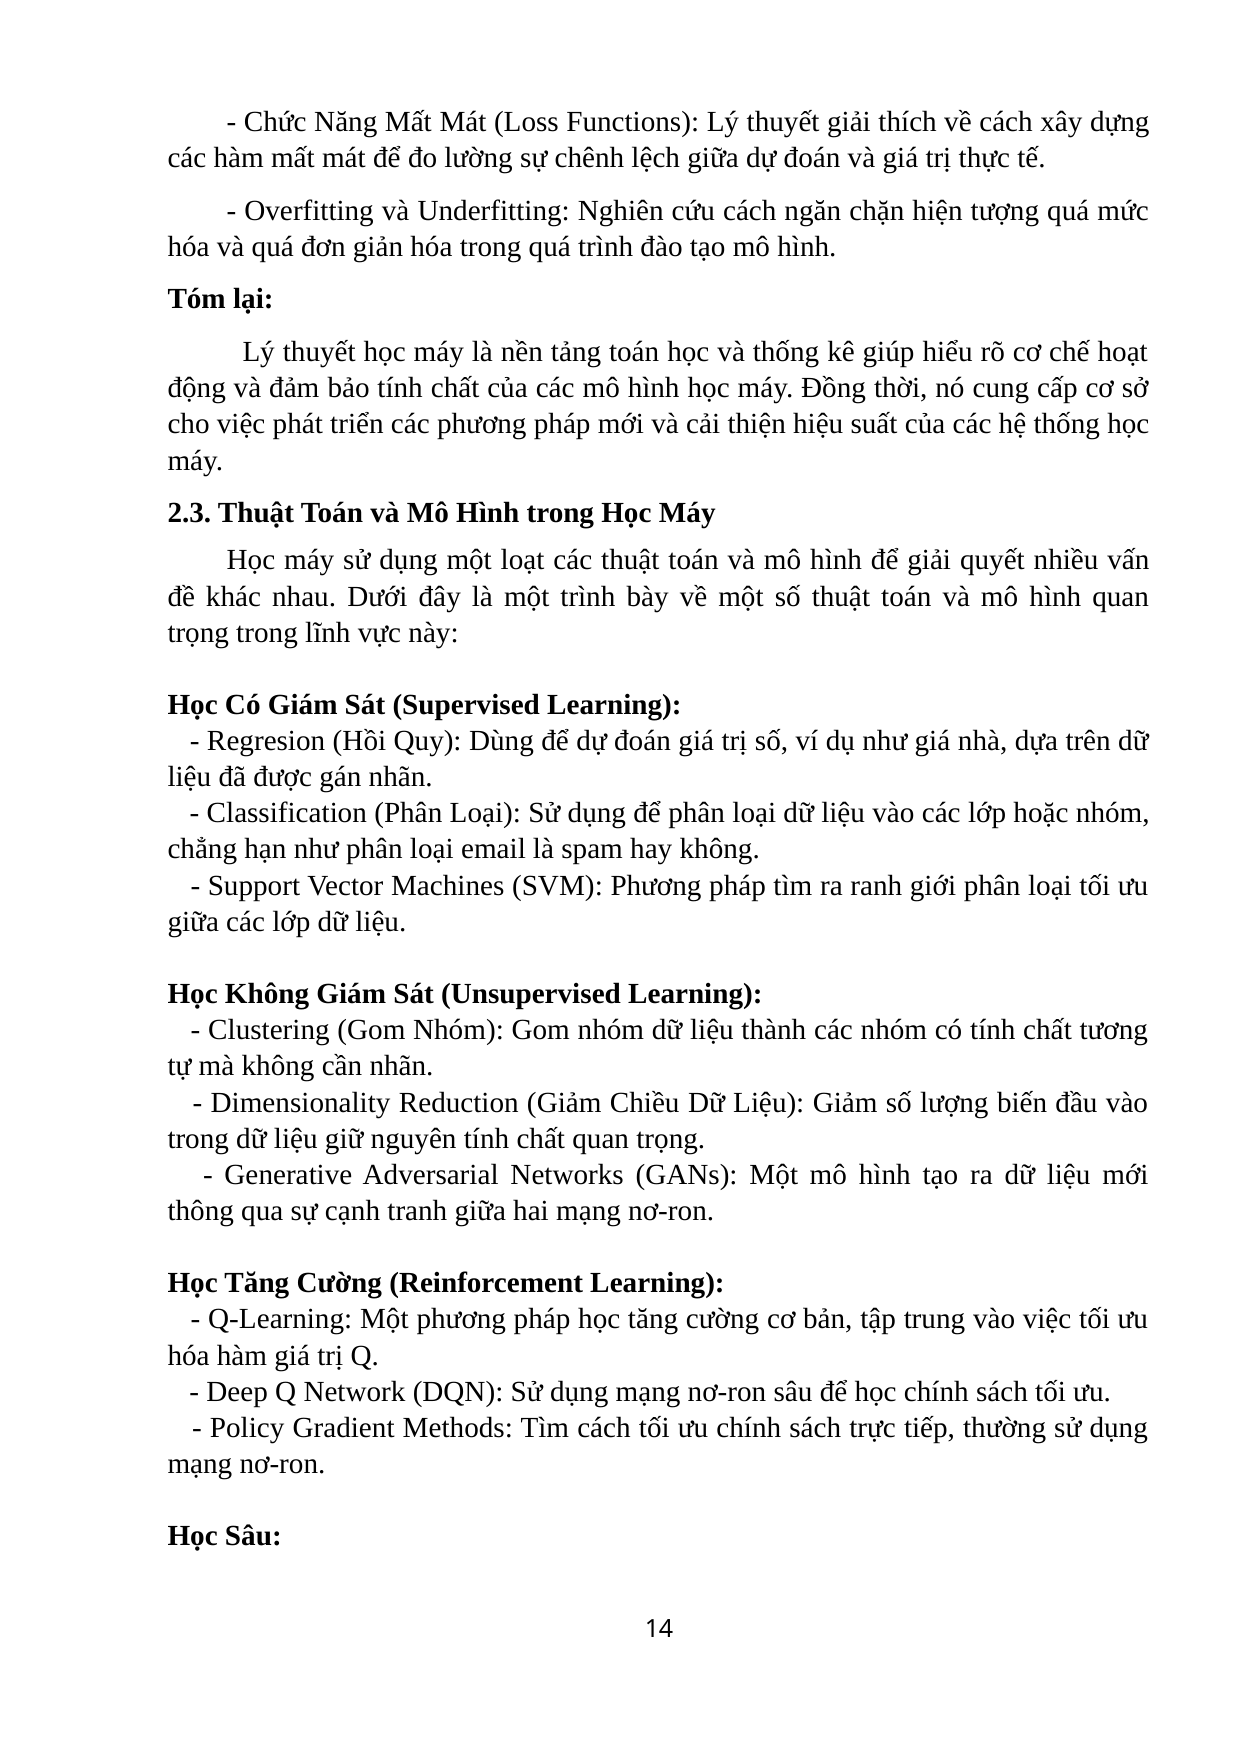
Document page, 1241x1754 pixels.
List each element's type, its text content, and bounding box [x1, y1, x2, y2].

text - Support Vector Machines (SVM): Phương pháp tìm ra ranh giới phân loại tối ưu giữa các lớp dữ liệu. [167, 868, 1150, 937]
text 2.3. Thuật Toán và Mô Hình trong Học Máy [167, 496, 1150, 529]
text - Q-Learning: Một phương pháp học tăng cường cơ bản, tập trung vào việc tối ưu hóa hàm giá trị Q. [167, 1302, 1150, 1371]
text Học Không Giám Sát (Unsupervised Learning): [167, 976, 1150, 1010]
text Học Sâu: [167, 1518, 1150, 1552]
text - Chức Năng Mất Mát (Loss Functions): Lý thuyết giải thích về cách xây dựng các hàm mất mát để đo lường sự chênh lệch giữa dự đoán và giá trị thực tế. [167, 104, 1150, 173]
text - Dimensionality Reduction (Giảm Chiều Dữ Liệu): Giảm số lượng biến đầu vào trong dữ liệu giữ nguyên tính chất quan trọng. [167, 1085, 1150, 1154]
text - Regresion (Hồi Quy): Dùng để dự đoán giá trị số, ví dụ như giá nhà, dựa trên dữ liệu đã được gán nhãn. [167, 723, 1150, 793]
text Tóm lại: [167, 282, 1150, 315]
text Học Có Giám Sát (Supervised Learning): [167, 687, 1150, 721]
text - Deep Q Network (DQN): Sử dụng mạng nơ-ron sâu để học chính sách tối ưu. [167, 1374, 1150, 1407]
text - Policy Gradient Methods: Tìm cách tối ưu chính sách trực tiếp, thường sử dụng mạng nơ-ron. [167, 1410, 1150, 1480]
text - Generative Adversarial Networks (GANs): Một mô hình tạo ra dữ liệu mới thông qua sự cạnh tranh giữa hai mạng nơ-ron. [167, 1157, 1150, 1227]
text Lý thuyết học máy là nền tảng toán học và thống kê giúp hiểu rõ cơ chế hoạt động và đảm bảo tính chất của các mô hình học máy. Đồng thời, nó cung cấp cơ sở cho việc phát triển các phương pháp mới và cải thiện hiệu suất của các hệ thống học máy. [167, 334, 1150, 476]
text - Overfitting và Underfitting: Nghiên cứu cách ngăn chặn hiện tượng quá mức hóa và quá đơn giản hóa trong quá trình đào tạo mô hình. [167, 193, 1150, 262]
text Học Tăng Cường (Reinforcement Learning): [167, 1265, 1150, 1299]
text - Clustering (Gom Nhóm): Gom nhóm dữ liệu thành các nhóm có tính chất tương tự mà không cần nhãn. [167, 1012, 1150, 1082]
text - Classification (Phân Loại): Sử dụng để phân loại dữ liệu vào các lớp hoặc nhóm, chẳng hạn như phân loại email là spam hay không. [167, 796, 1150, 865]
text Học máy sử dụng một loạt các thuật toán và mô hình để giải quyết nhiều vấn đề khác nhau. Dưới đây là một trình bày về một số thuật toán và mô hình quan trọng trong lĩnh vực này: [167, 542, 1150, 648]
